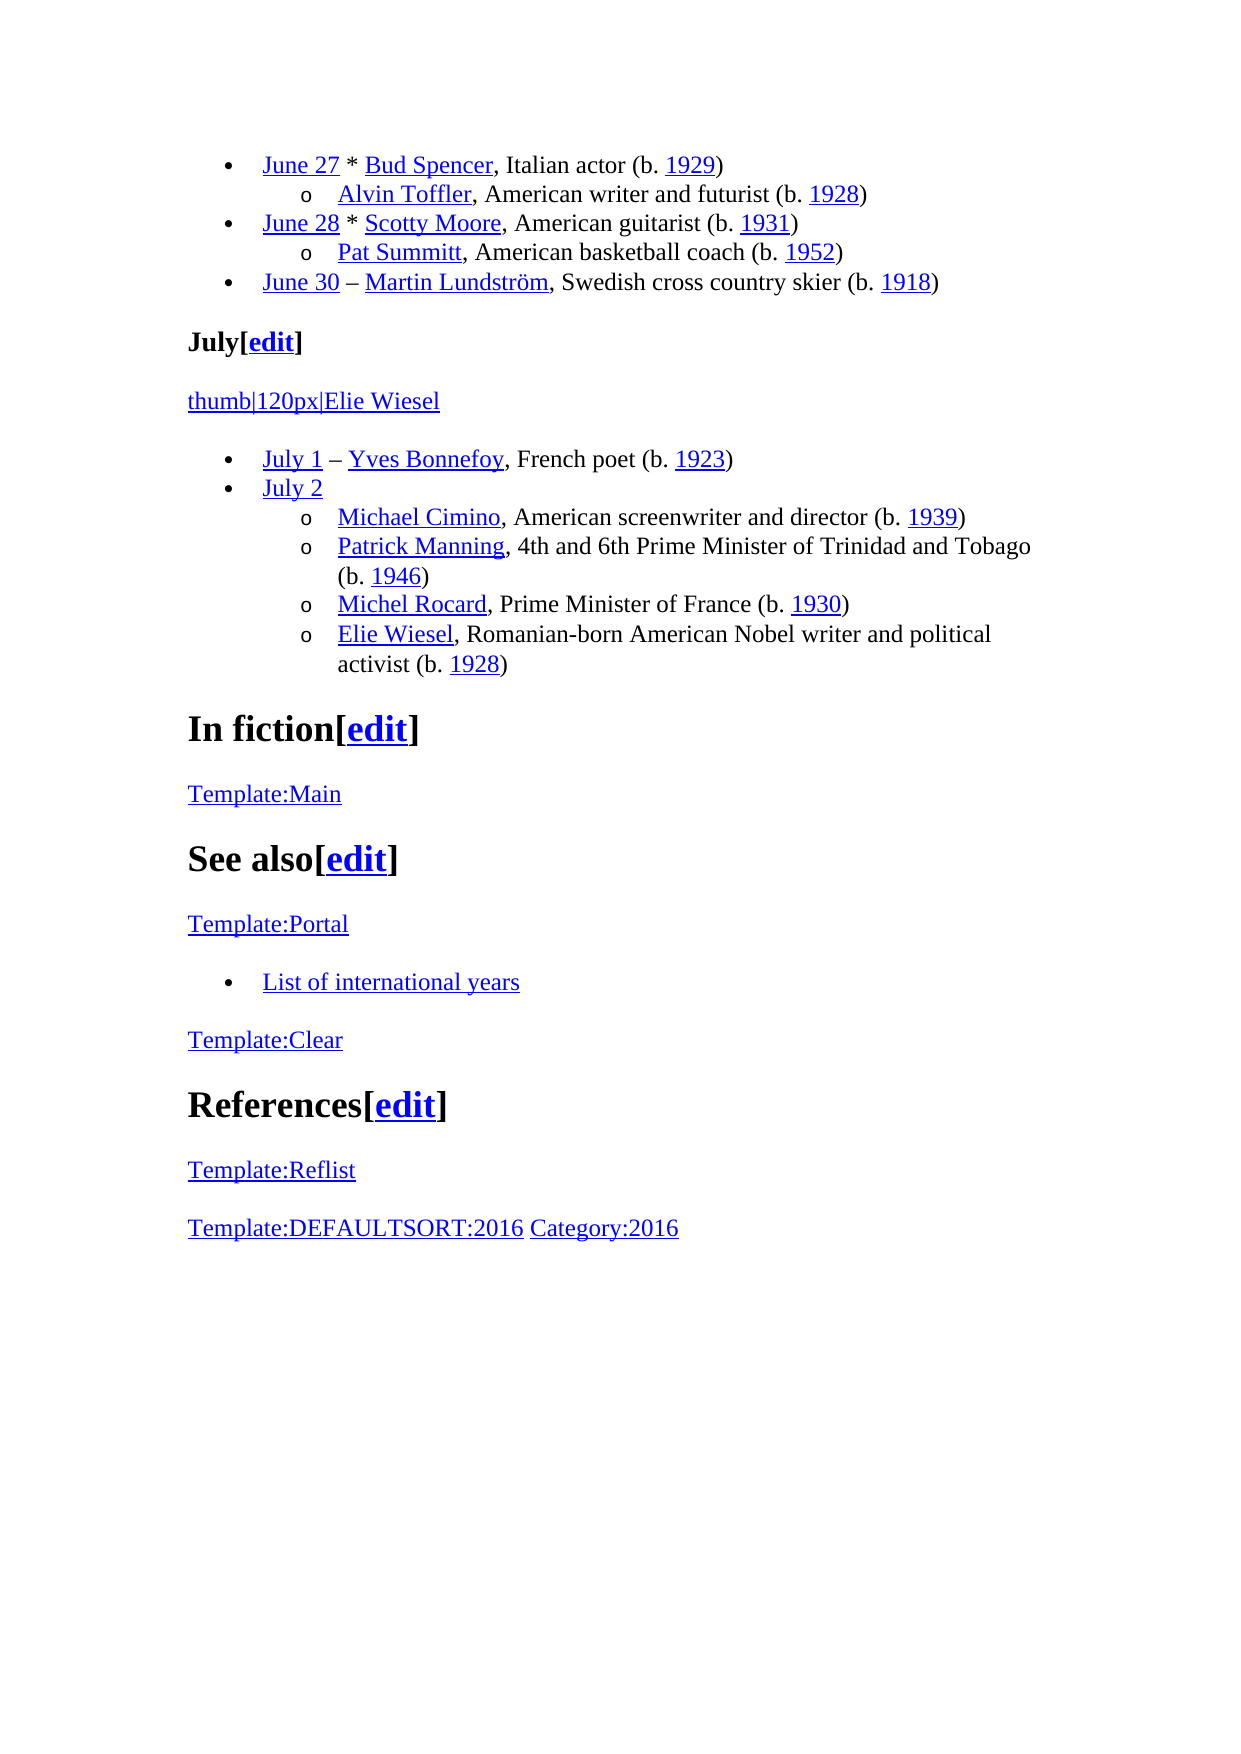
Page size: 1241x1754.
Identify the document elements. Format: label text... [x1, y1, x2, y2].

list Michael Cimino, American screenwriter and director (b. 1939) [300, 502, 1053, 531]
list June 30 – Martin Lundström, Swedish cross country skier (b. 1918) [225, 267, 1053, 295]
text Template:Clear [187, 1025, 1053, 1054]
text Template:DEFAULTSORT:2016 Category:2016 [187, 1213, 1053, 1242]
subtitle In fiction[edit] [187, 707, 1053, 750]
text Template:Reflist [187, 1155, 1053, 1184]
list Alvin Toffler, American writer and futurist (b. 1928) [300, 179, 1053, 208]
text thumb|120px|Elie Wiesel [187, 386, 1053, 415]
list Michel Rocard, Prime Minister of France (b. 1930) [300, 589, 1053, 619]
list Patrick Manning, 4th and 6th Prime Minister of Trinidad and Tobago (b. 1946) [300, 531, 1053, 589]
list July 2 [225, 473, 1053, 502]
subtitle July[edit] [187, 324, 1053, 357]
text Template:Main [187, 779, 1053, 808]
list List of international years [225, 967, 1053, 996]
text Template:Portal [187, 909, 1053, 938]
list July 1 – Yves Bonnefoy, French poet (b. 1923) [225, 444, 1053, 473]
subtitle References[edit] [187, 1083, 1053, 1126]
list June 27 * Bud Spencer, Italian actor (b. 1929) [225, 150, 1053, 179]
list Pat Summitt, American basketball coach (b. 1952) [300, 237, 1053, 267]
subtitle See also[edit] [187, 837, 1053, 880]
list Elie Wiesel, Romanian-born American Nobel writer and political activist (b. 1928) [300, 619, 1053, 677]
list June 28 * Scotty Moore, American guitarist (b. 1931) [225, 208, 1053, 237]
